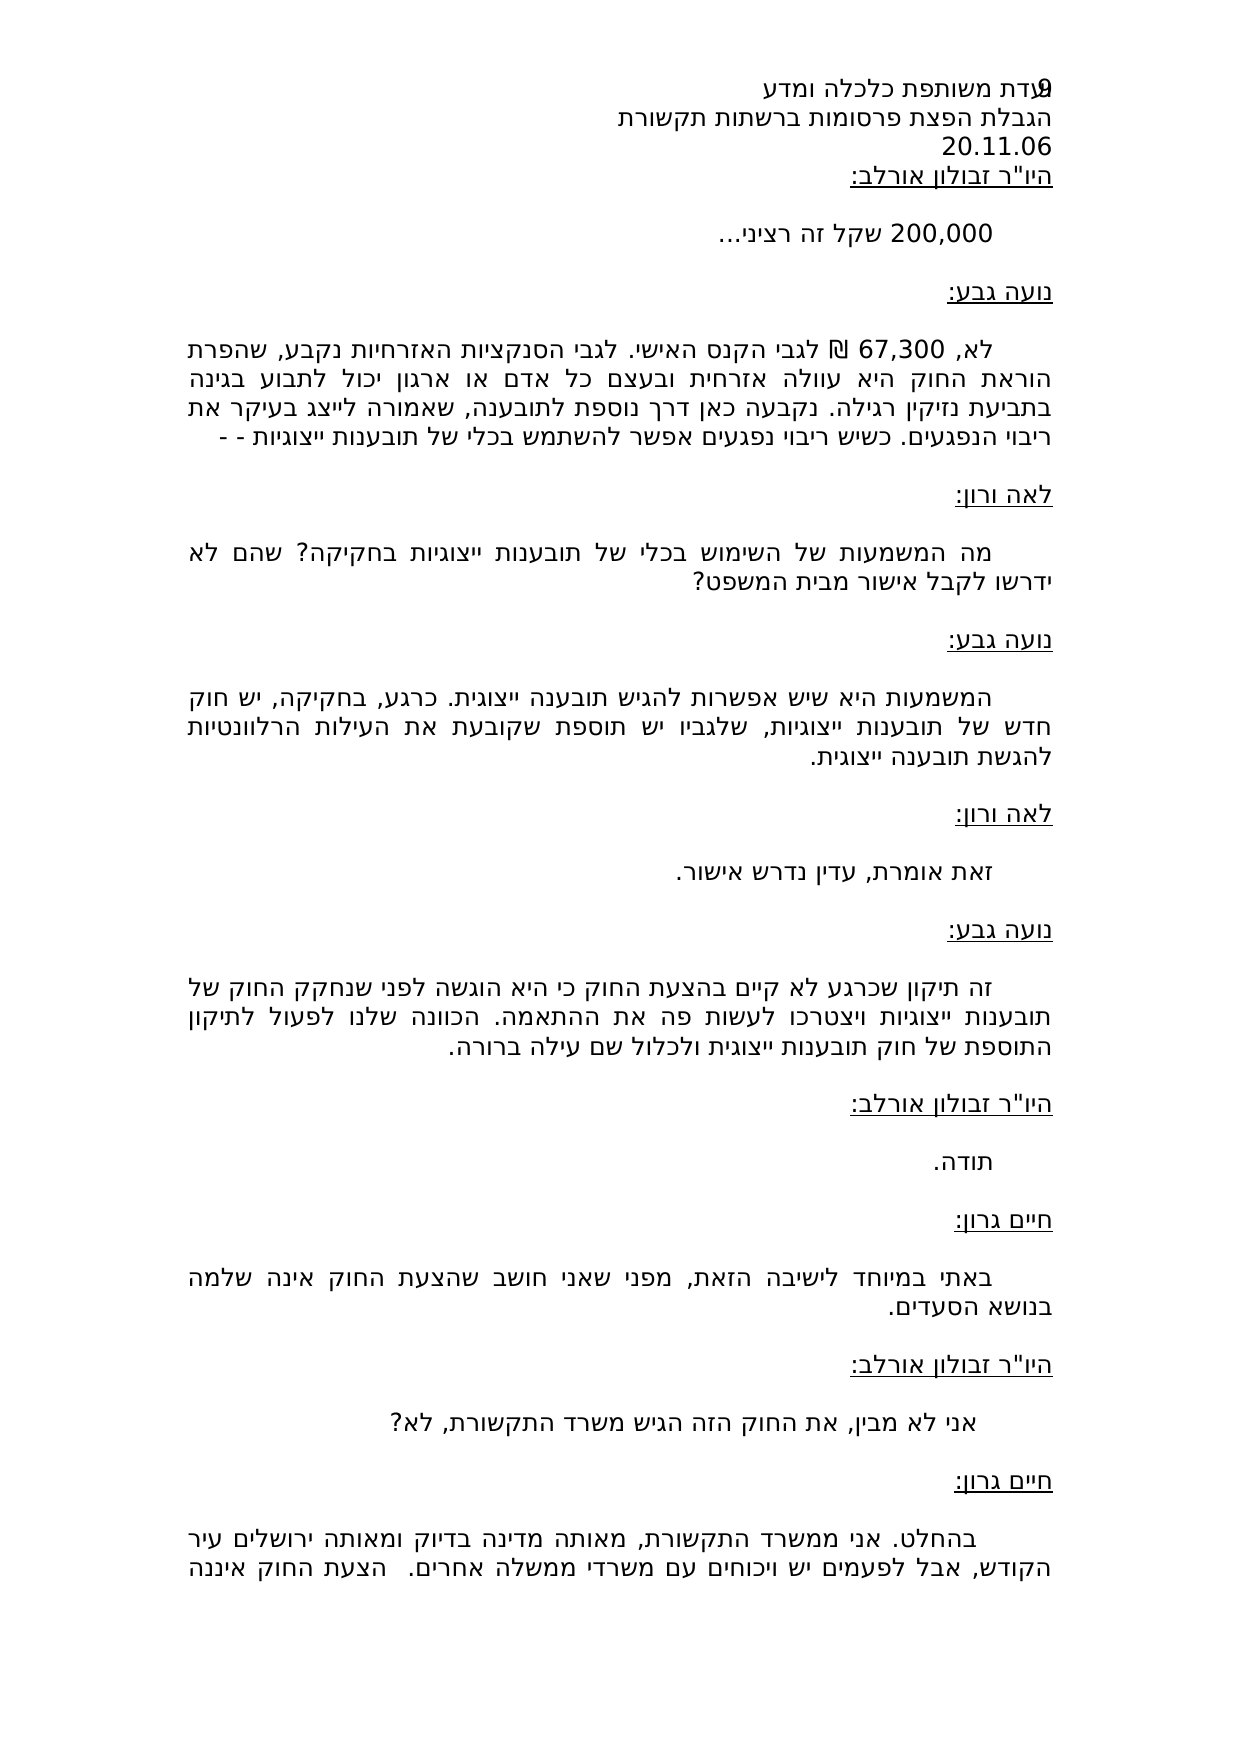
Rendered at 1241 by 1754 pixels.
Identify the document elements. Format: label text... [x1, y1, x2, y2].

text היו"ר זבולון אורלב: [187, 1089, 1053, 1119]
text באתי במיוחד לישיבה הזאת, מפני שאני חושב שהצעת החוק אינה שלמה בנושא הסעדים. [187, 1263, 1053, 1322]
text נועה גבע: [187, 277, 1053, 306]
text נועה גבע: [187, 625, 1053, 654]
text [187, 1524, 1053, 1582]
text 200,000 שקל זה רציני... [187, 219, 1053, 248]
text המשמעות היא שיש אפשרות להגיש תובענה ייצוגית. כרגע, בחקיקה, יש חוק חדש של תובענות ייצוגיות, שלגביו יש תוספת שקובעת את העילות הרלוונטיות להגשת תובענה ייצוגית. [187, 683, 1053, 771]
text תודה. [187, 1147, 1053, 1177]
text לא, 67,300 ₪ לגבי הקנס האישי. לגבי הסנקציות האזרחיות נקבע, שהפרת הוראת החוק היא עוולה אזרחית ובעצם כל אדם או ארגון יכול לתבוע בגינה בתביעת נזיקין רגילה. נקבעה כאן דרך נוספת לתובענה, שאמורה לייצג בעיקר את ריבוי הנפגעים. כשיש ריבוי נפגעים אפשר להשתמש בכלי של תובענות ייצוגיות - - [187, 335, 1053, 452]
text לאה ורון: [187, 799, 1053, 829]
text היו"ר זבולון אורלב: [187, 1350, 1053, 1379]
text חיים גרון: [187, 1466, 1053, 1495]
text נועה גבע: [187, 915, 1053, 944]
text זאת אומרת, עדין נדרש אישור. [187, 857, 1053, 887]
text אני לא מבין, את החוק הזה הגיש משרד התקשורת, לא? [187, 1408, 1053, 1437]
text מה המשמעות של השימוש בכלי של תובענות ייצוגיות בחקיקה? שהם לא ידרשו לקבל אישור מבית המשפט? [187, 538, 1053, 597]
text חיים גרון: [187, 1205, 1053, 1234]
text זה תיקון שכרגע לא קיים בהצעת החוק כי היא הוגשה לפני שנחקק החוק של תובענות ייצוגיות ויצטרכו לעשות פה את ההתאמה. הכוונה שלנו לפעול לתיקון התוספת של חוק תובענות ייצוגית ולכלול שם עילה ברורה. [187, 973, 1053, 1061]
text לאה ורון: [187, 480, 1053, 509]
text היו"ר זבולון אורלב: [187, 161, 1053, 190]
